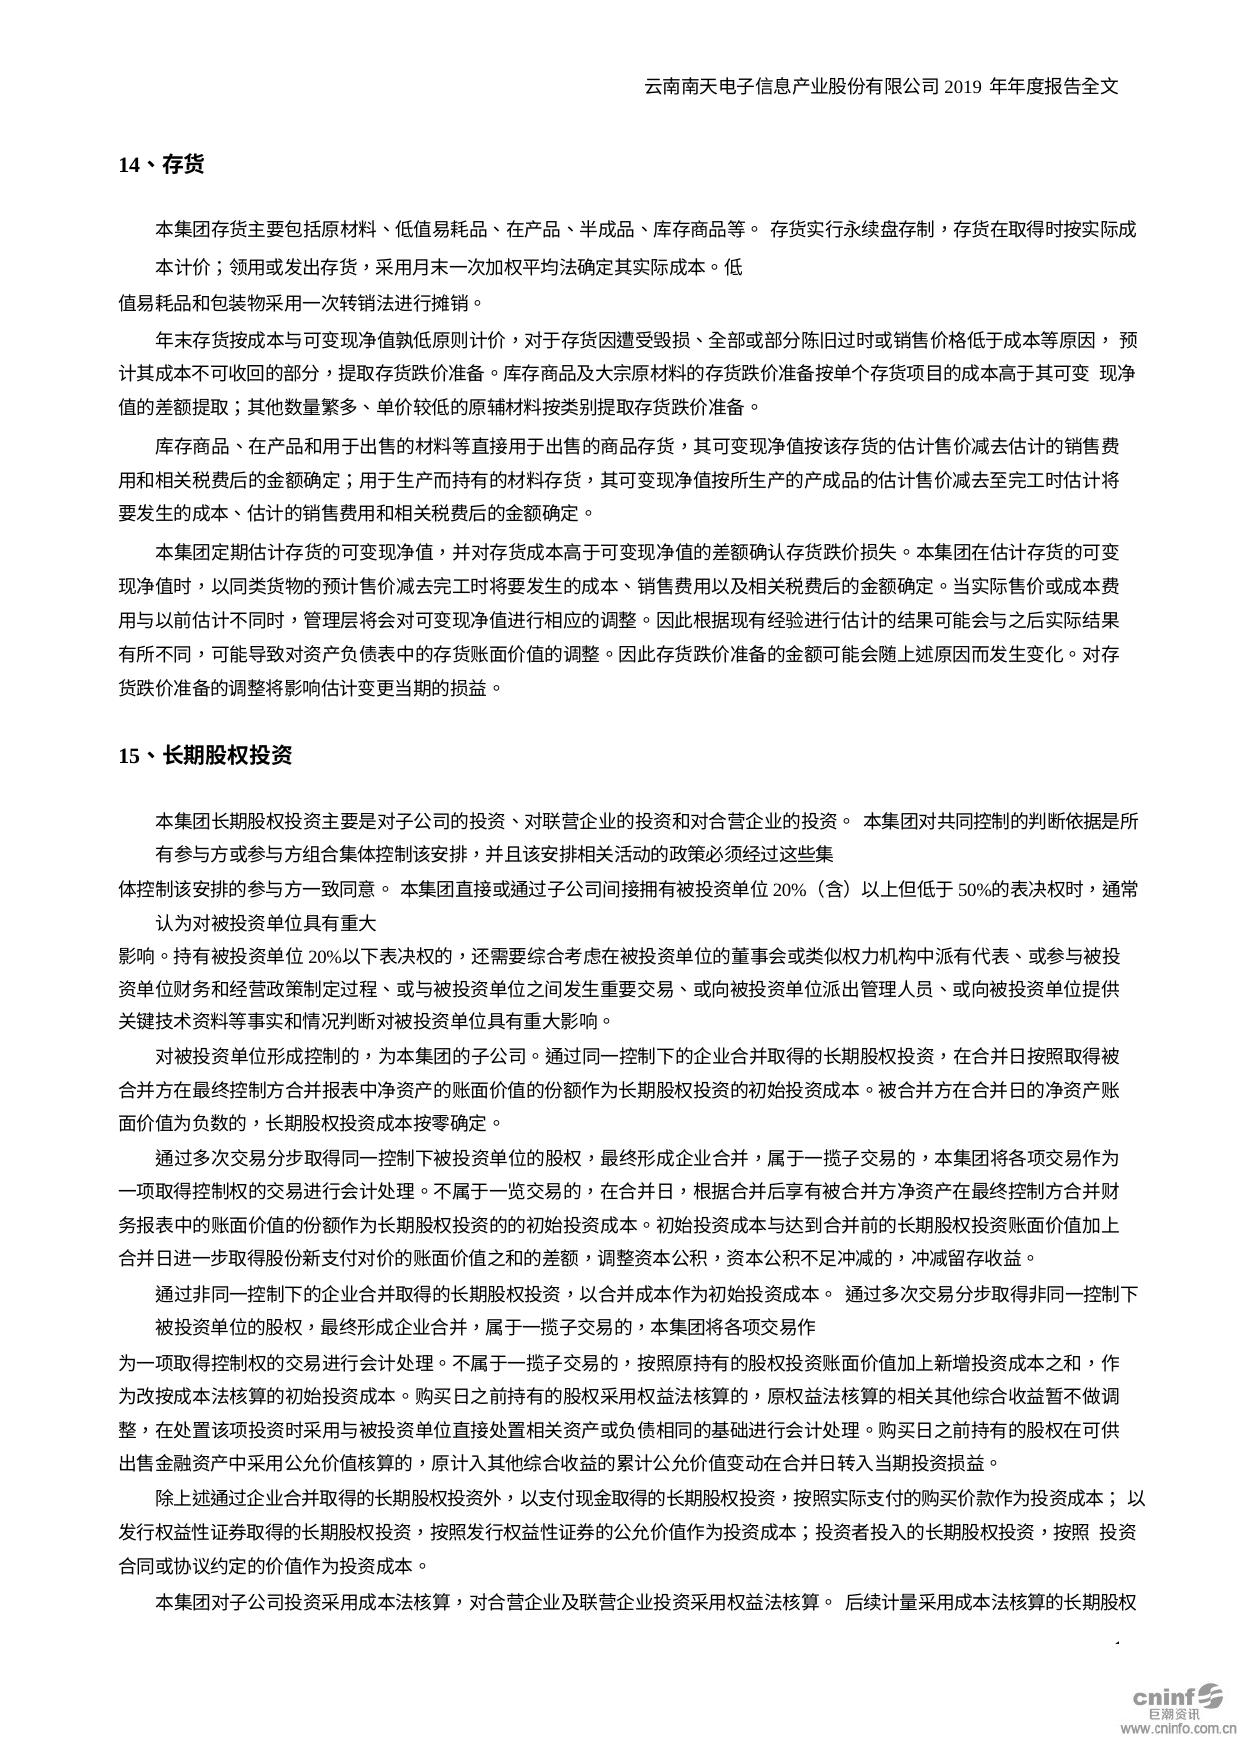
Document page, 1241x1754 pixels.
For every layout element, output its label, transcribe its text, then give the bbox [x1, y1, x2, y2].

text 为一项取得控制权的交易进行会计处理。不属于一揽子交易的，按照原持有的股权投资账面价值加上新增投资成本之和，作 为改按成本法核算的初始投资成本。购买日之前持有的股权采用权益法核算的，原权益法核算的相关其他综合收益暂不做调 整，在处置该项投资时采用与被投资单位直接处置相关资产或负债相同的基础进行会计处理。购买日之前持有的股权在可供 出售金融资产中采用公允价值核算的，原计入其他综合收益的累计公允价值变动在合并日转入当期投资损益。 [118, 1350, 1123, 1476]
text 本集团定期估计存货的可变现净值，并对存货成本高于可变现净值的差额确认存货跌价损失。本集团在估计存货的可变 现净值时，以同类货物的预计售价减去完工时将要发生的成本、销售费用以及相关税费后的金额确定。当实际售价或成本费 用与以前估计不同时，管理层将会对可变现净值进行相应的调整。因此根据现有经验进行估计的结果可能会与之后实际结果 有所不同，可能导致对资产负债表中的存货账面价值的调整。因此存货跌价准备的金额可能会随上述原因而发生变化。对存 货跌价准备的调整将影响估计变更当期的损益。 [118, 540, 1123, 701]
text 本集团存货主要包括原材料、低值易耗品、在产品、半成品、库存商品等。 存货实行永续盘存制，存货在取得时按实际成本计价；领用或发出存货，采用月末一次加权平均法确定其实际成本。低 [156, 217, 1151, 280]
text 本集团长期股权投资主要是对子公司的投资、对联营企业的投资和对合营企业的投资。 本集团对共同控制的判断依据是所有参与方或参与方组合集体控制该安排，并且该安排相关活动的政策必须经过这些集 [156, 808, 1151, 867]
text 除上述通过企业合并取得的长期股权投资外，以支付现金取得的长期股权投资，按照实际支付的购买价款作为投资成本； 以发行权益性证券取得的长期股权投资，按照发行权益性证券的公允价值作为投资成本；投资者投入的长期股权投资，按照 投资合同或协议约定的价值作为投资成本。 [118, 1486, 1151, 1579]
text 年末存货按成本与可变现净值孰低原则计价，对于存货因遭受毁损、全部或部分陈旧过时或销售价格低于成本等原因， 预计其成本不可收回的部分，提取存货跌价准备。库存商品及大宗原材料的存货跌价准备按单个存货项目的成本高于其可变 现净值的差额提取；其他数量繁多、单价较低的原辅材料按类别提取存货跌价准备。 [118, 327, 1151, 419]
text 库存商品、在产品和用于出售的材料等直接用于出售的商品存货，其可变现净值按该存货的估计售价减去估计的销售费 用和相关税费后的金额确定；用于生产而持有的材料存货，其可变现净值按所生产的产成品的估计售价减去至完工时估计将 要发生的成本、估计的销售费用和相关税费后的金额确定。 [118, 434, 1123, 526]
text 通过多次交易分步取得同一控制下被投资单位的股权，最终形成企业合并，属于一揽子交易的，本集团将各项交易作为 一项取得控制权的交易进行会计处理。不属于一览交易的，在合并日，根据合并后享有被合并方净资产在最终控制方合并财 务报表中的账面价值的份额作为长期股权投资的的初始投资成本。初始投资成本与达到合并前的长期股权投资账面价值加上 合并日进一步取得股份新支付对价的账面价值之和的差额，调整资本公积，资本公积不足冲减的，冲减留存收益。 [118, 1146, 1123, 1271]
subtitle 15、长期股权投资 [118, 740, 1240, 770]
subtitle 14、存货 [118, 149, 1240, 179]
text 体控制该安排的参与方一致同意。 本集团直接或通过子公司间接拥有被投资单位20%（含）以上但低于50%的表决权时，通常认为对被投资单位具有重大 [118, 877, 1151, 935]
text 值易耗品和包装物采用一次转销法进行摊销。 [118, 292, 1240, 315]
text 通过非同一控制下的企业合并取得的长期股权投资，以合并成本作为初始投资成本。 通过多次交易分步取得非同一控制下被投资单位的股权，最终形成企业合并，属于一揽子交易的，本集团将各项交易作 [156, 1281, 1151, 1340]
text 对被投资单位形成控制的，为本集团的子公司。通过同一控制下的企业合并取得的长期股权投资，在合并日按照取得被 合并方在最终控制方合并报表中净资产的账面价值的份额作为长期股权投资的初始投资成本。被合并方在合并日的净资产账 面价值为负数的，长期股权投资成本按零确定。 [118, 1043, 1123, 1136]
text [156, 1589, 1151, 1614]
picture [1115, 1680, 1240, 1737]
text 影响。持有被投资单位20%以下表决权的，还需要综合考虑在被投资单位的董事会或类似权力机构中派有代表、或参与被投 资单位财务和经营政策制定过程、或与被投资单位之间发生重要交易、或向被投资单位派出管理人员、或向被投资单位提供 关键技术资料等事实和情况判断对被投资单位具有重大影响。 [118, 943, 1123, 1034]
